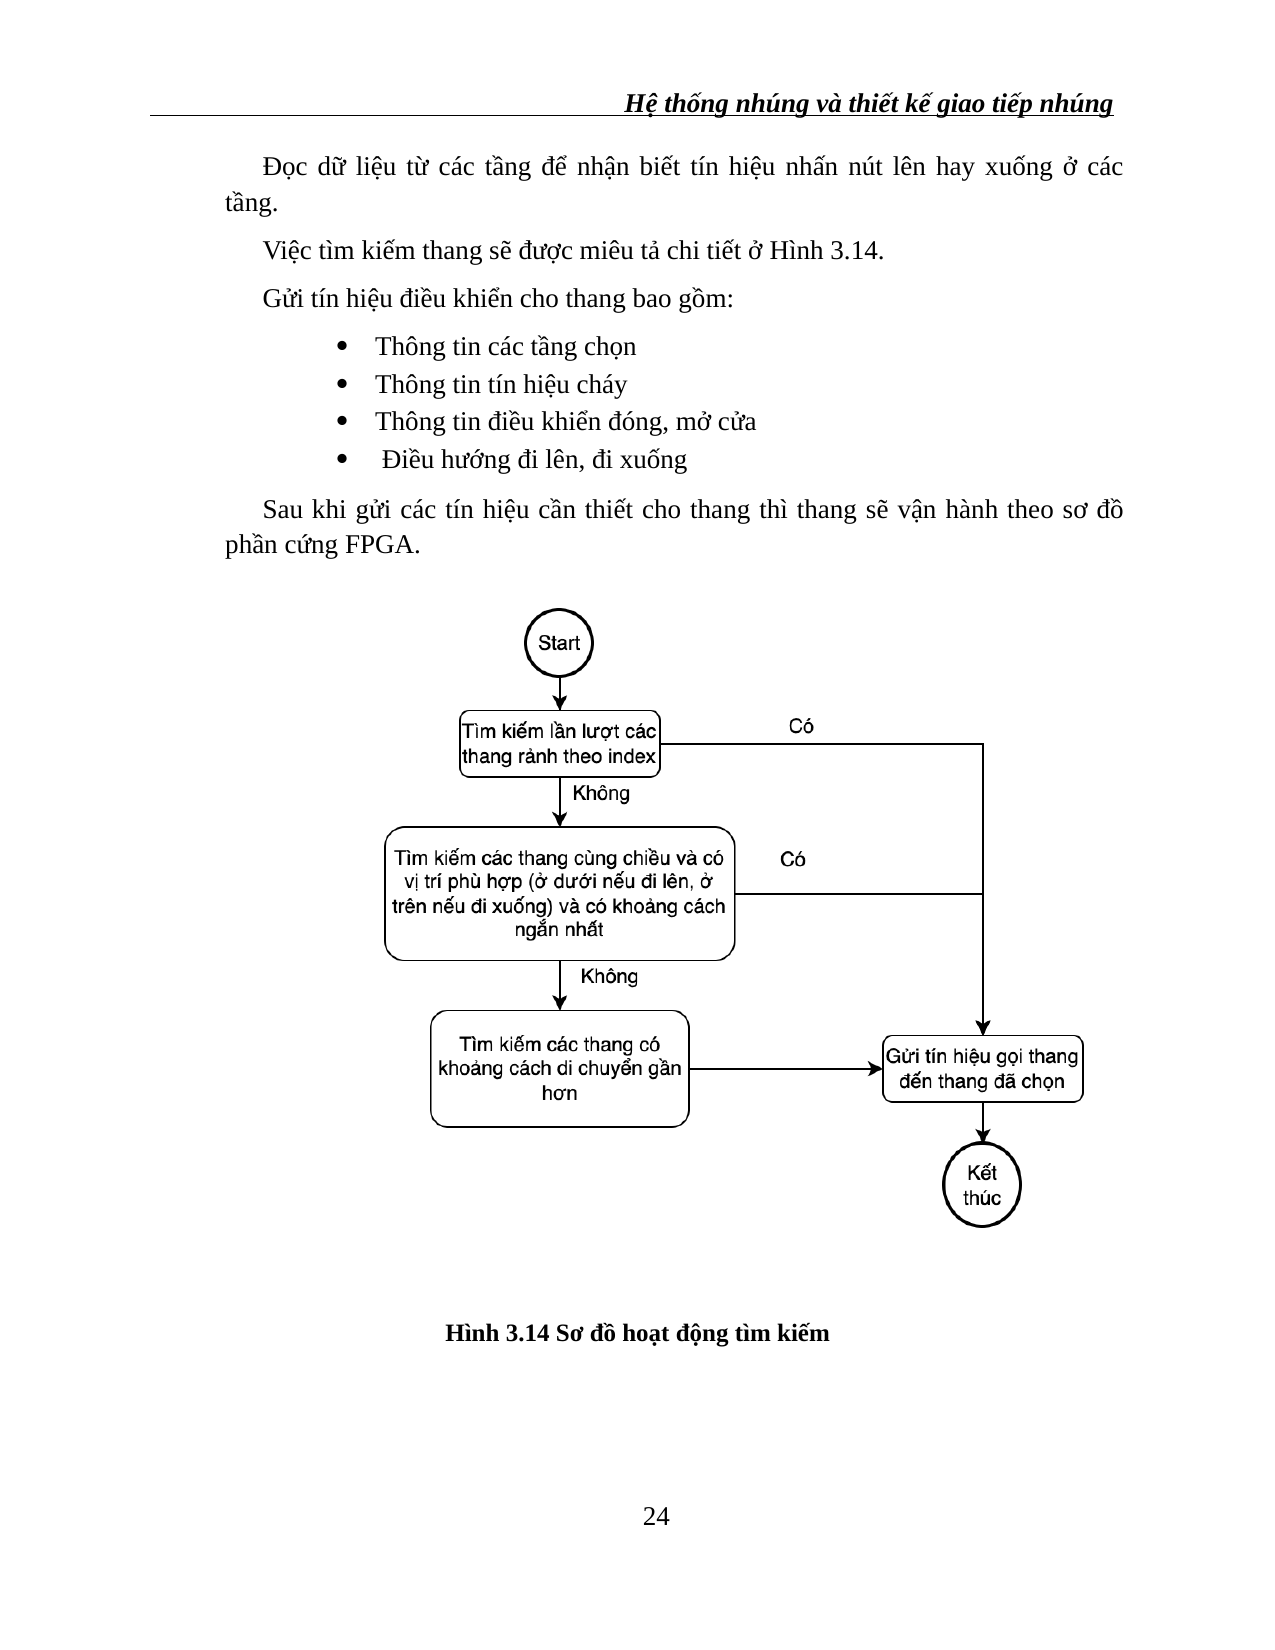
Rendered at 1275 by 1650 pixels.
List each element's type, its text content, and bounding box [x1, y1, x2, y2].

list Thông tin tín hiệu cháy [337, 368, 1125, 399]
list Thông tin điều khiển đóng, mở cửa [337, 405, 1125, 437]
list Thông tin các tầng chọn [337, 330, 1125, 362]
text Đọc dữ liệu từ các tầng để nhận biết tín hiệu nhấn nút lên hay xuống ở các tầng. [225, 150, 1125, 217]
list Điều hướng đi lên, đi xuống [337, 443, 1125, 474]
picture [262, 576, 1185, 1301]
text Gửi tín hiệu điều khiển cho thang bao gồm: [225, 282, 1125, 313]
text Sau khi gửi các tín hiệu cần thiết cho thang thì thang sẽ vận hành theo sơ đồ phần cứng FPGA. [225, 493, 1125, 560]
